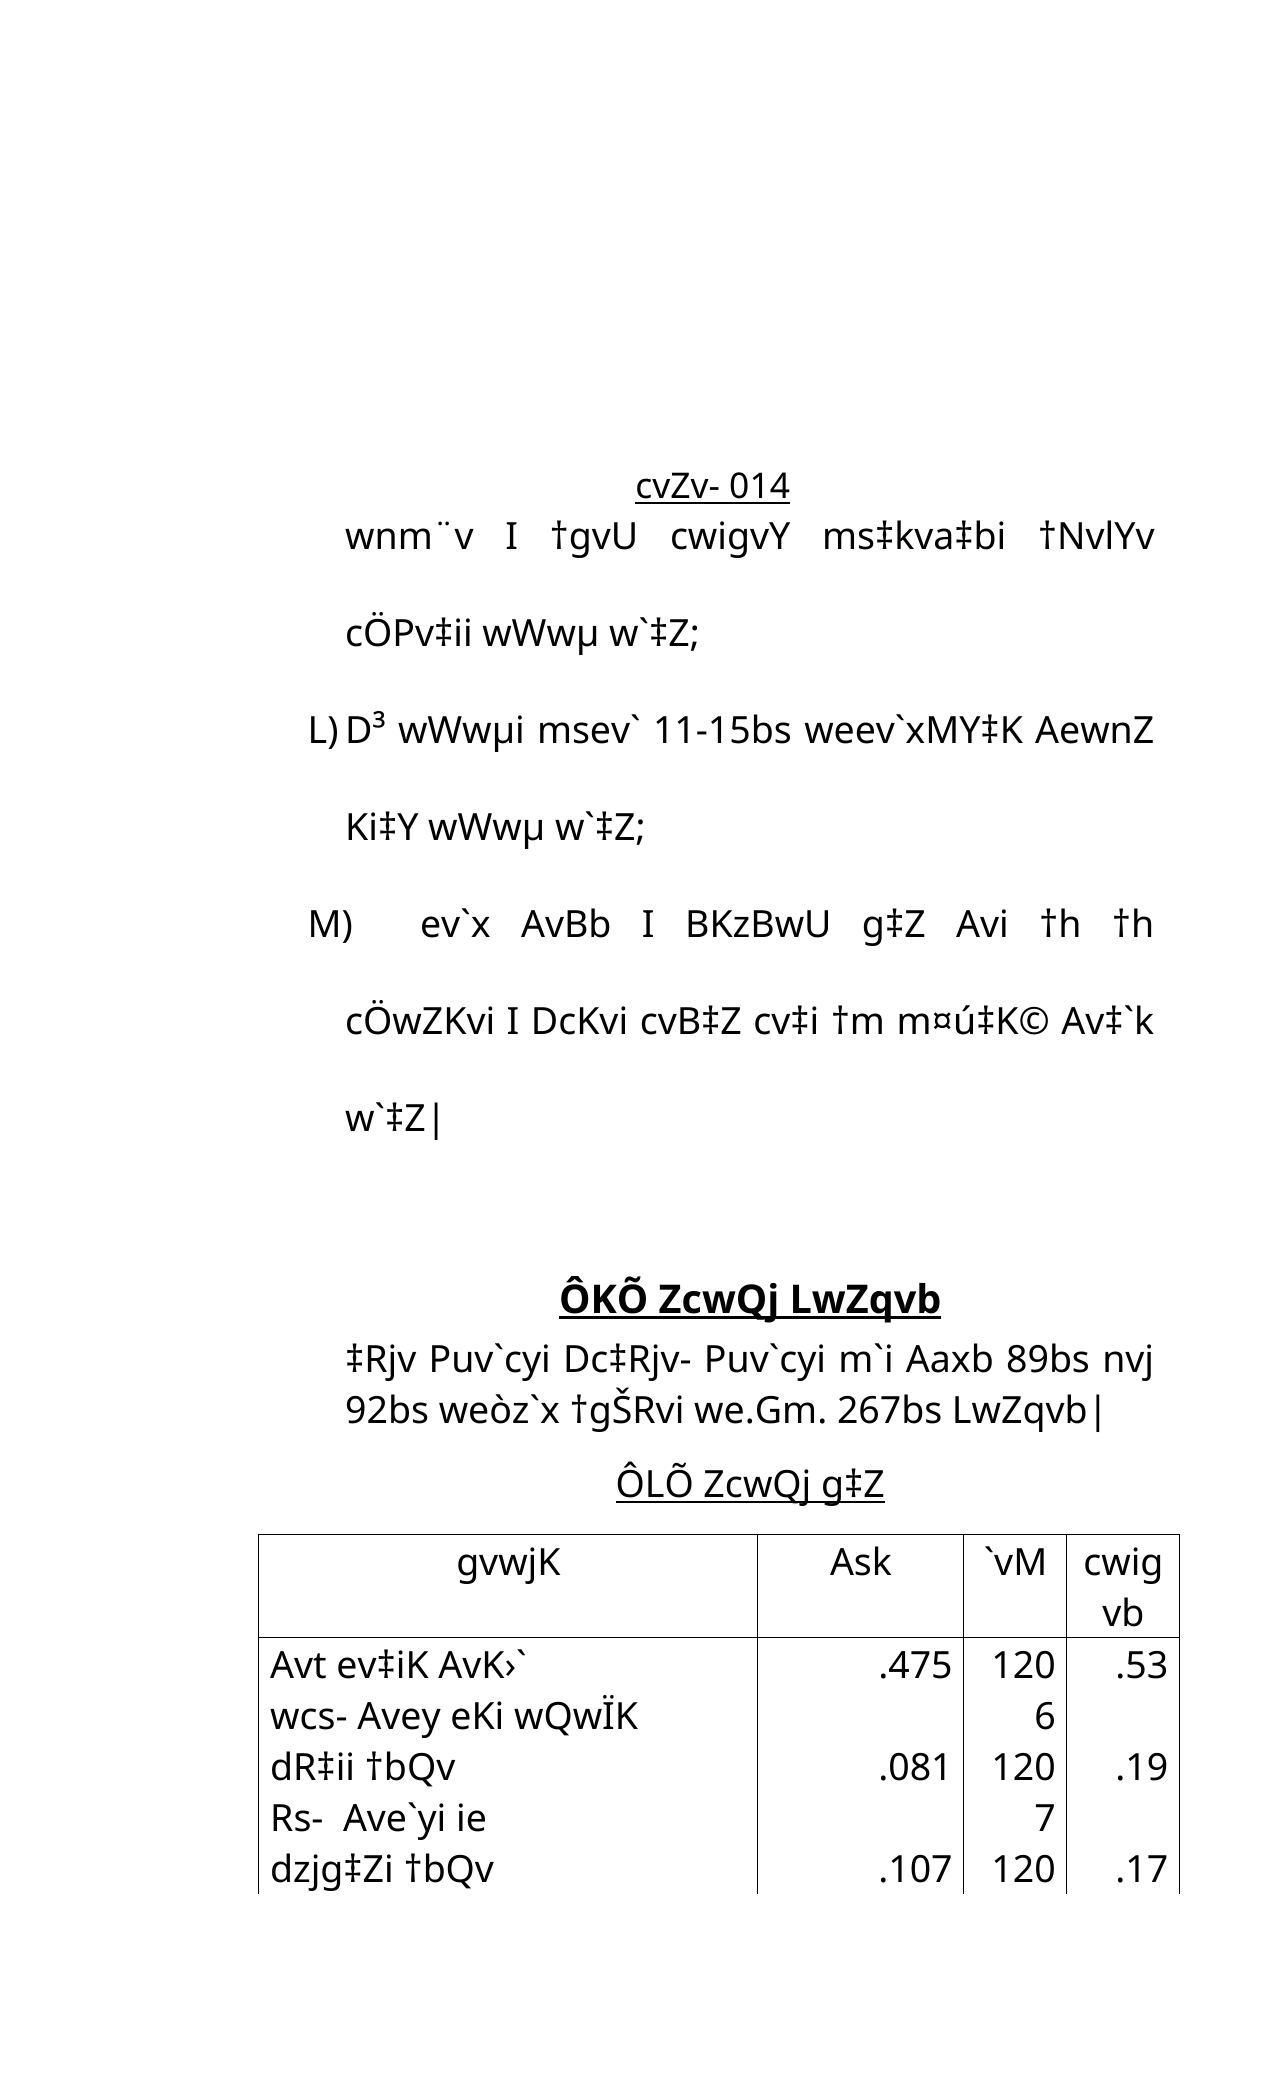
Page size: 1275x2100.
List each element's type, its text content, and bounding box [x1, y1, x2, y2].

table_header `vM [964, 1535, 1066, 1637]
list ÔKÕ ZcwQj LwZqvb [345, 1271, 1155, 1325]
list ‡Rjv Puv`cyi Dc‡Rjv- Puv`cyi m`i Aaxb 89bs nvj 92bs weòz`x †gŠRvi we.Gm. 267bs LwZqvb| [345, 1333, 1155, 1435]
table_cell .107 [758, 1843, 963, 1893]
text M) ev`x AvBb I BKzBwU g‡Z Avi †h †h cÖwZKvi I DcKvi cvB‡Z cv‡i †m m¤ú‡K© Av‡`k w`‡Z| [307, 897, 1155, 1142]
list ÔLÕ ZcwQj g‡Z [345, 1457, 1155, 1508]
table_cell 1206 [964, 1638, 1066, 1740]
table_cell 1207 [964, 1740, 1066, 1842]
text L) D³ wWwµi msev` 11-15bs weev`xMY‡K AewnZ Ki‡Y wWwµ w`‡Z; [307, 703, 1155, 851]
table_header gvwjK [259, 1535, 757, 1637]
table_cell .081 [758, 1740, 963, 1842]
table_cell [259, 1843, 757, 1893]
table_cell 1208 [964, 1843, 1066, 1893]
table_cell dR‡ii †bQv Rs- Ave`yi ie [259, 1740, 757, 1842]
table_cell .17 [1067, 1843, 1179, 1893]
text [307, 509, 1155, 657]
table_header Ask [758, 1535, 963, 1637]
table_cell .53 [1067, 1638, 1179, 1740]
table_cell Avt ev‡iK AvK›` wcs- Avey eKi wQwÏK [259, 1638, 757, 1740]
table_cell .19 [1067, 1740, 1179, 1842]
table_header cwigvb [1067, 1535, 1179, 1637]
table_cell .475 [758, 1638, 963, 1740]
